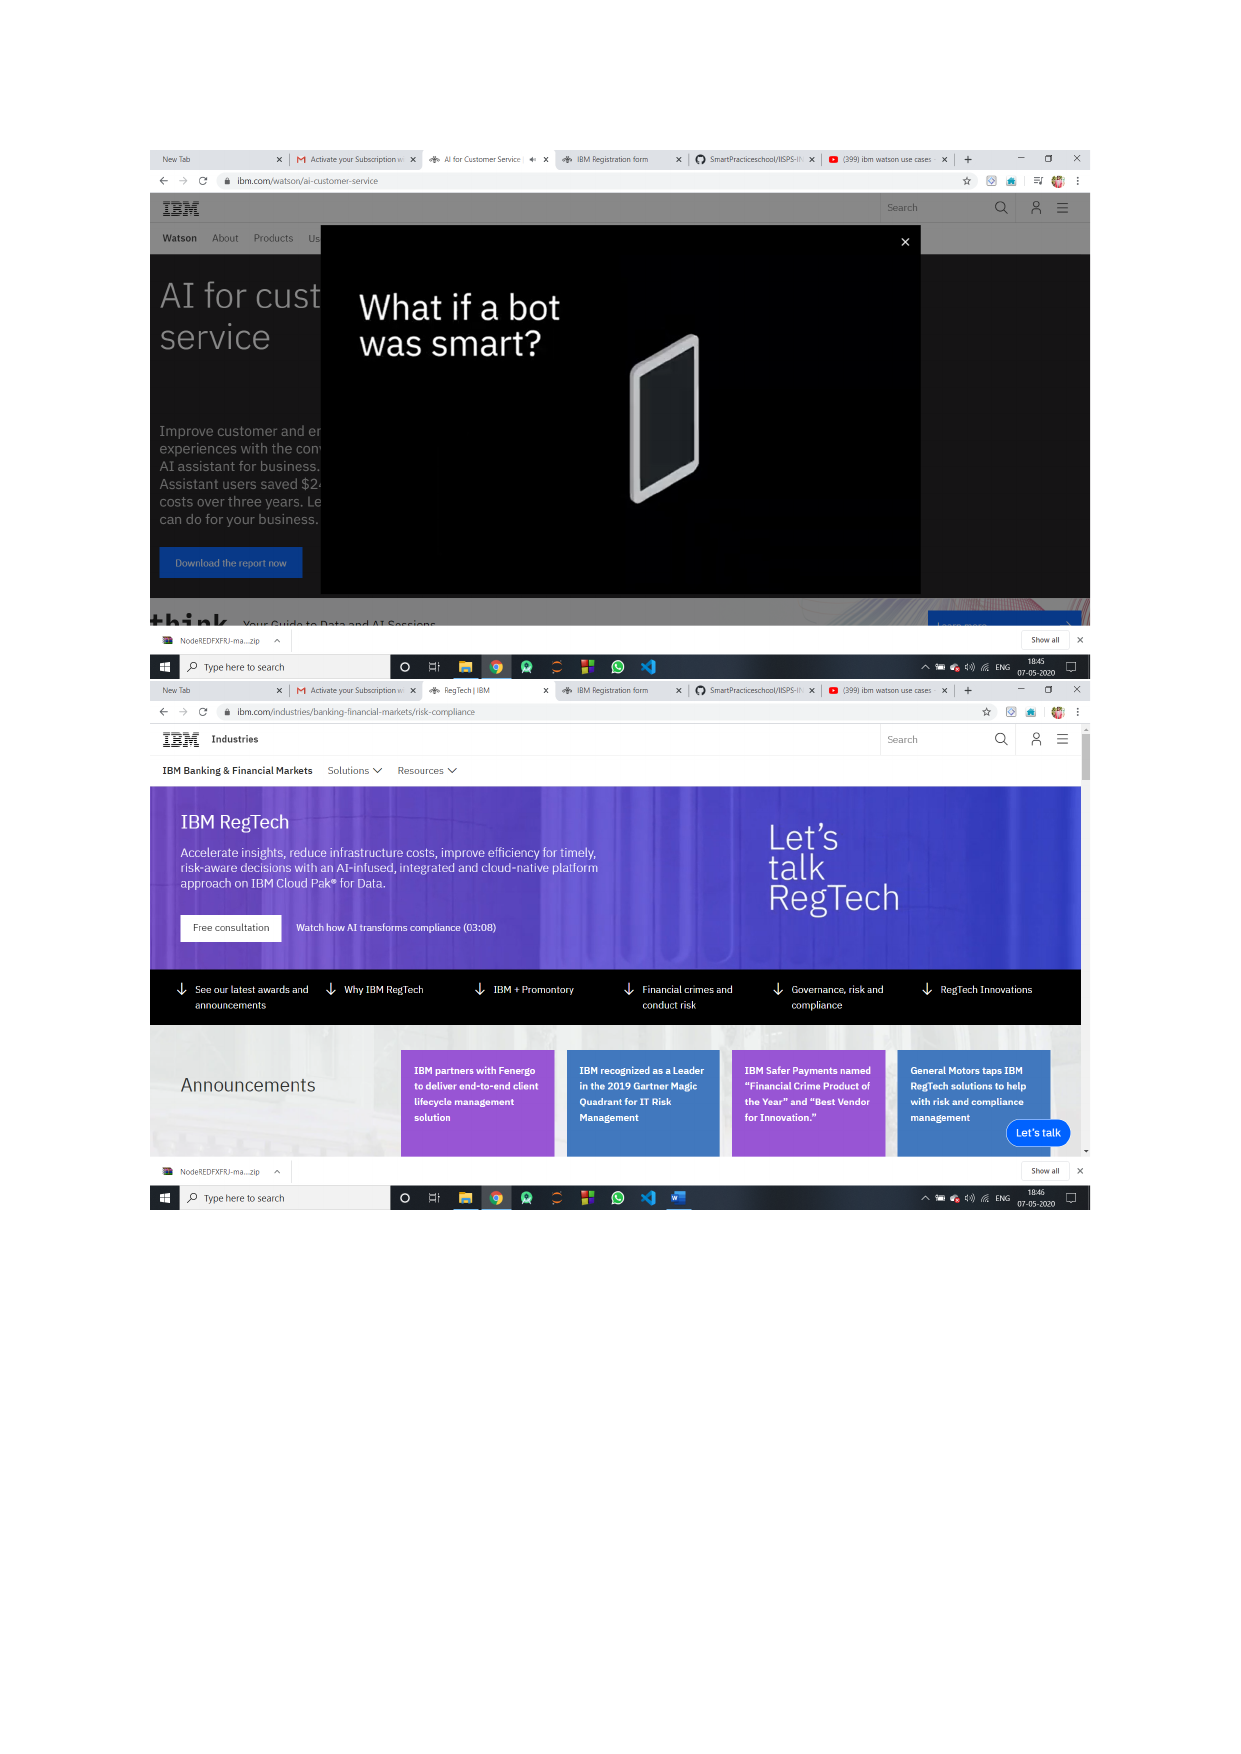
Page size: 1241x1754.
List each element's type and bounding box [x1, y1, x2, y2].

picture [150, 681, 1091, 1210]
picture [150, 150, 1091, 679]
